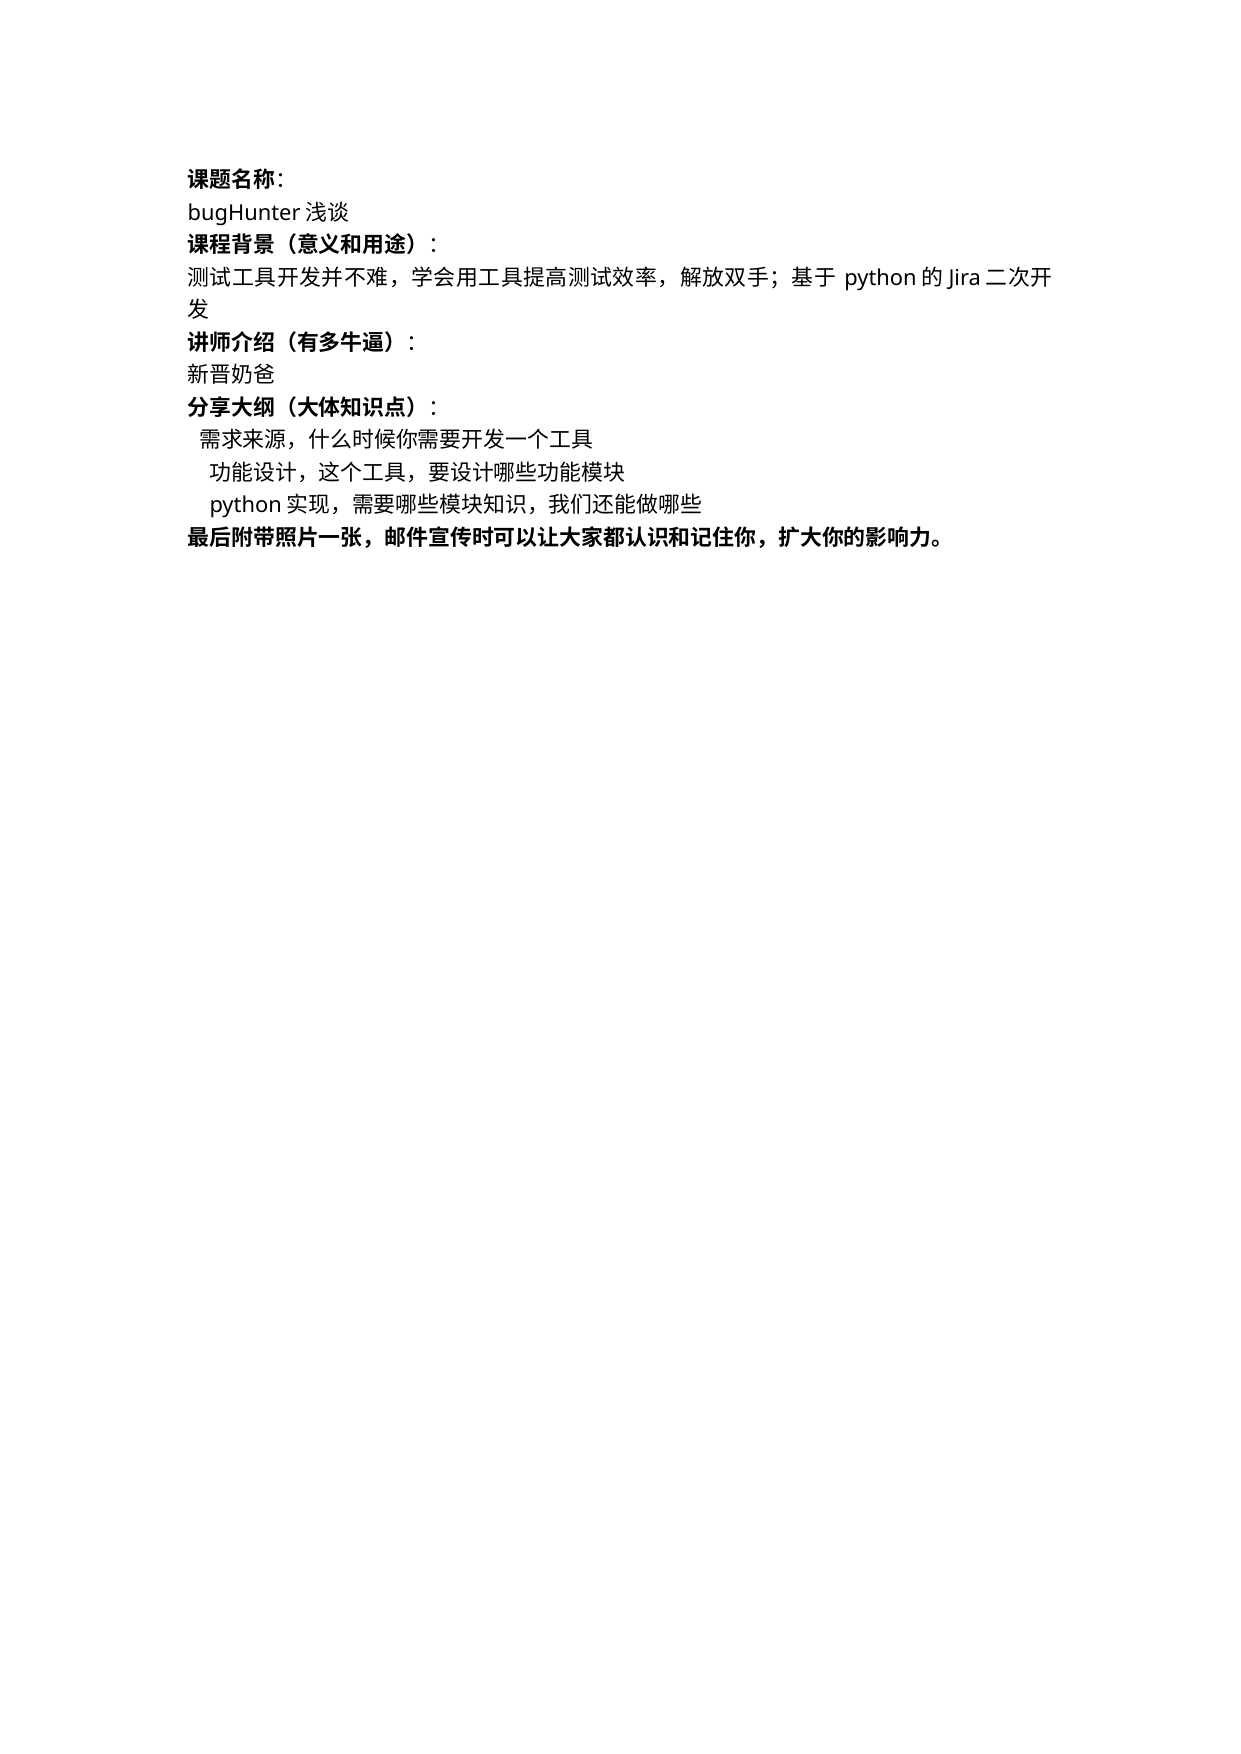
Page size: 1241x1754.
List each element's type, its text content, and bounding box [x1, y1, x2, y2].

text 测试工具开发并不难，学会用工具提高测试效率，解放双手；基于python的Jira二次开发 [187, 259, 1053, 324]
text 课题名称： [187, 162, 1053, 194]
text 需求来源，什么时候你需要开发一个工具 [187, 422, 1053, 454]
text bugHunter浅谈 [187, 194, 1053, 227]
text 课程背景（意义和用途）： [187, 227, 1053, 259]
text 新晋奶爸 [187, 357, 1053, 389]
text 功能设计，这个工具，要设计哪些功能模块 [187, 454, 1053, 487]
text 讲师介绍（有多牛逼）： [187, 324, 1053, 357]
text 最后附带照片一张，邮件宣传时可以让大家都认识和记住你，扩大你的影响力。 [187, 519, 1053, 552]
text 分享大纲（大体知识点）： [187, 389, 1053, 422]
text python实现，需要哪些模块知识，我们还能做哪些 [187, 487, 1053, 519]
